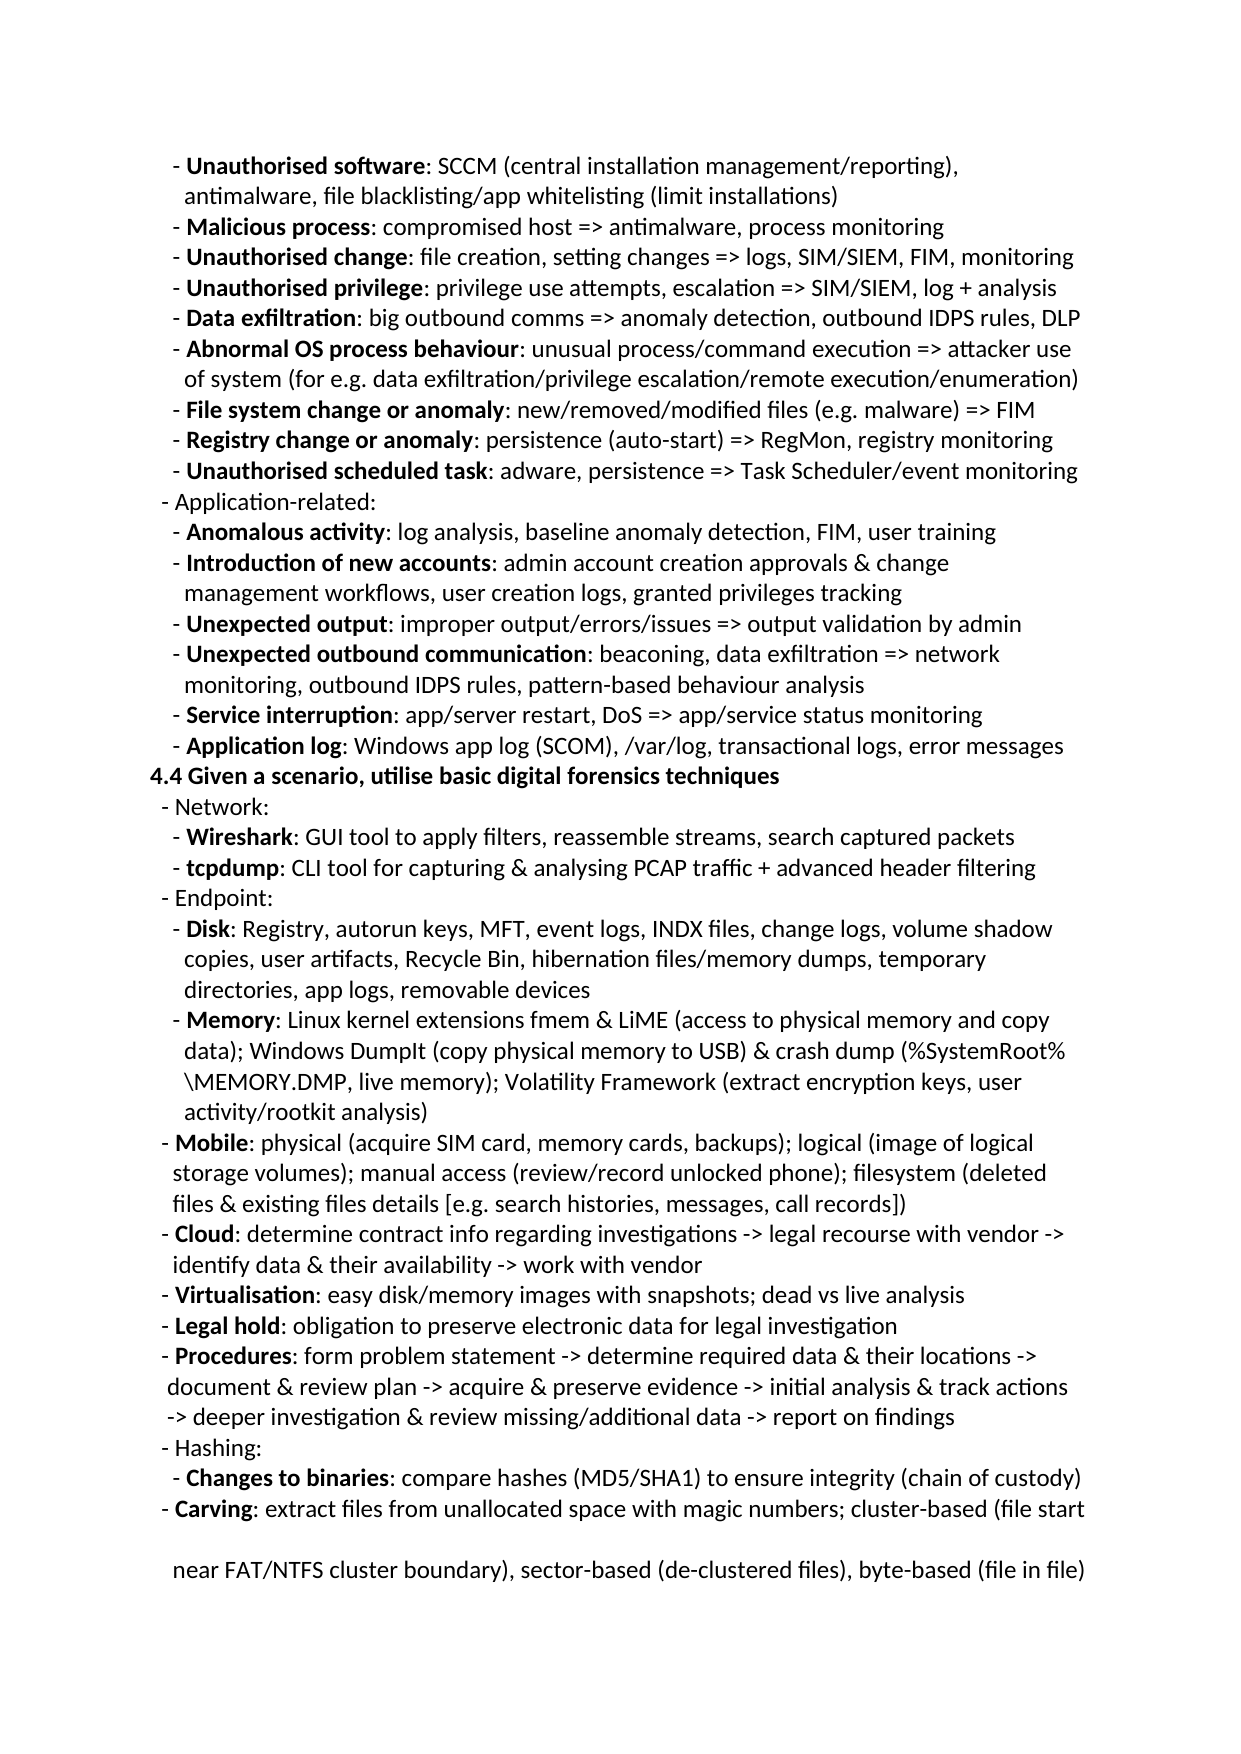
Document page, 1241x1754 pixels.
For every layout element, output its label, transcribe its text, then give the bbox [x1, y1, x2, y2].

text - Unexpected outbound communication: beaconing, data exfiltration => network monitoring, outbound IDPS rules, pattern-based behaviour analysis [150, 638, 1090, 699]
text \MEMORY.DMP, live memory); Volatility Framework (extract encryption keys, user activity/rootkit analysis) [150, 1066, 1090, 1127]
text - Unexpected output: improper output/errors/issues => output validation by admin [150, 608, 1090, 638]
text - Unauthorised software: SCCM (central installation management/reporting), antimalware, file blacklisting/app whitelisting (limit installations) [150, 150, 1090, 211]
text - Wireshark: GUI tool to apply filters, reassemble streams, search captured packets [150, 821, 1090, 852]
text - Memory: Linux kernel extensions fmem & LiME (access to physical memory and copy data); Windows DumpIt (copy physical memory to USB) & crash dump (%SystemRoot% [150, 1004, 1090, 1066]
text - Carving: extract files from unallocated space with magic numbers; cluster-based (file start near FAT/NTFS cluster boundary), sector-based (de-clustered files), byte-based (file in file) [150, 1493, 1090, 1584]
text - Registry change or anomaly: persistence (auto-start) => RegMon, registry monitoring [150, 425, 1090, 455]
text - Introduction of new accounts: admin account creation approvals & change management workflows, user creation logs, granted privileges tracking [150, 547, 1090, 608]
text - Mobile: physical (acquire SIM card, memory cards, backups); logical (image of logical storage volumes); manual access (review/record unlocked phone); filesystem (deleted files & existing files details [e.g. search histories, messages, call records]) [150, 1127, 1090, 1218]
text - Application-related: [150, 486, 1090, 516]
text - Hashing: [150, 1432, 1090, 1462]
text - Unauthorised privilege: privilege use attempts, escalation => SIM/SIEM, log + analysis [150, 272, 1090, 303]
text - Malicious process: compromised host => antimalware, process monitoring [150, 211, 1090, 242]
text - Data exfiltration: big outbound comms => anomaly detection, outbound IDPS rules, DLP [150, 303, 1090, 333]
text - tcpdump: CLI tool for capturing & analysing PCAP traffic + advanced header filtering [150, 852, 1090, 882]
text - Changes to binaries: compare hashes (MD5/SHA1) to ensure integrity (chain of custody) [150, 1462, 1090, 1493]
text - Anomalous activity: log analysis, baseline anomaly detection, FIM, user training [150, 516, 1090, 547]
text - Legal hold: obligation to preserve electronic data for legal investigation [150, 1310, 1090, 1340]
text 4.4 Given a scenario, utilise basic digital forensics techniques [150, 760, 1090, 791]
text - Application log: Windows app log (SCOM), /var/log, transactional logs, error messages [150, 730, 1090, 760]
text - Cloud: determine contract info regarding investigations -> legal recourse with vendor -> identify data & their availability -> work with vendor [150, 1218, 1090, 1279]
text - Unauthorised scheduled task: adware, persistence => Task Scheduler/event monitoring [150, 455, 1090, 486]
text - Network: [150, 791, 1090, 821]
text - File system change or anomaly: new/removed/modified files (e.g. malware) => FIM [150, 394, 1090, 425]
text - Abnormal OS process behaviour: unusual process/command execution => attacker use of system (for e.g. data exfiltration/privilege escalation/remote execution/enumeration) [150, 333, 1090, 394]
text - Unauthorised change: file creation, setting changes => logs, SIM/SIEM, FIM, monitoring [150, 242, 1090, 272]
text - Endpoint: [150, 882, 1090, 913]
text - Service interruption: app/server restart, DoS => app/service status monitoring [150, 699, 1090, 730]
text - Procedures: form problem statement -> determine required data & their locations -> document & review plan -> acquire & preserve evidence -> initial analysis & track actions -> deeper investigation & review missing/additional data -> report on findings [150, 1340, 1090, 1432]
text - Disk: Registry, autorun keys, MFT, event logs, INDX files, change logs, volume shadow copies, user artifacts, Recycle Bin, hibernation files/memory dumps, temporary directories, app logs, removable devices [150, 913, 1090, 1004]
text - Virtualisation: easy disk/memory images with snapshots; dead vs live analysis [150, 1279, 1090, 1310]
